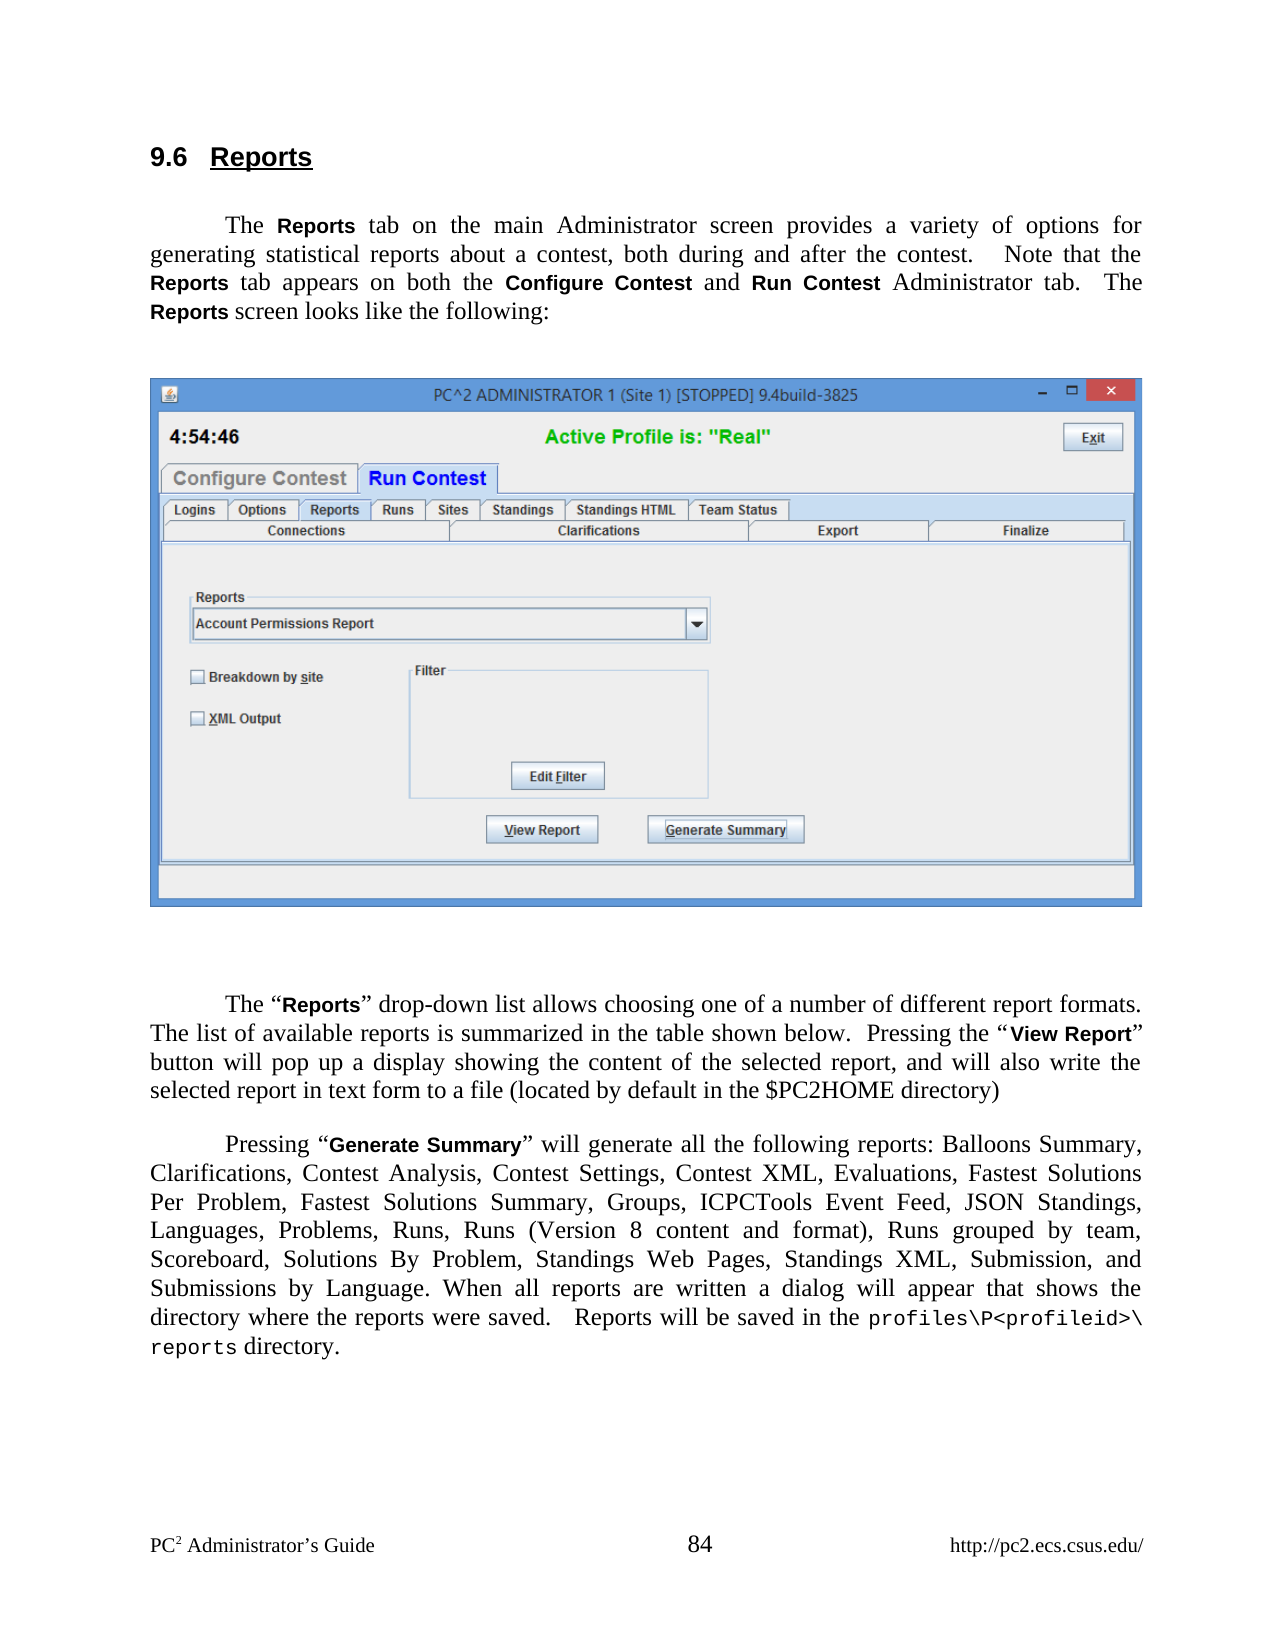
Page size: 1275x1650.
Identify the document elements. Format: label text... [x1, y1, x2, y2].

text The Reports tab on the main Administrator screen provides a variety of options for generating statistical reports about a contest, both during and after the contest. Note that the Reports tab appears on both the Configure Contest and Run Contest Administrator tab. The Reports screen looks like the following: [150, 210, 1143, 325]
picture [150, 378, 1143, 907]
text Pressing “Generate Summary” will generate all the following reports: Balloons Summary, Clarifications, Contest Analysis, Contest Settings, Contest XML, Evaluations, Fastest Solutions Per Problem, Fastest Solutions Summary, Groups, ICPCTools Event Feed, JSON Standings, Languages, Problems, Runs, Runs (Version 8 content and format), Runs grouped by team, Scoreboard, Solutions By Problem, Standings Web Pages, Standings XML, Submission, and Submissions by Language. When all reports are written a dialog will appear that shows the directory where the reports were saved. Reports will be saved in the profiles\P<profileid>\reports directory. [150, 1129, 1143, 1361]
subtitle Reports [150, 141, 1143, 172]
text The “Reports” drop-down list allows choosing one of a number of different report formats. The list of available reports is summarized in the table shown below. Pressing the “View Report” button will pop up a display showing the content of the selected report, and will also write the selected report in text form to a file (located by default in the $PC2HOME directory) [150, 989, 1143, 1104]
